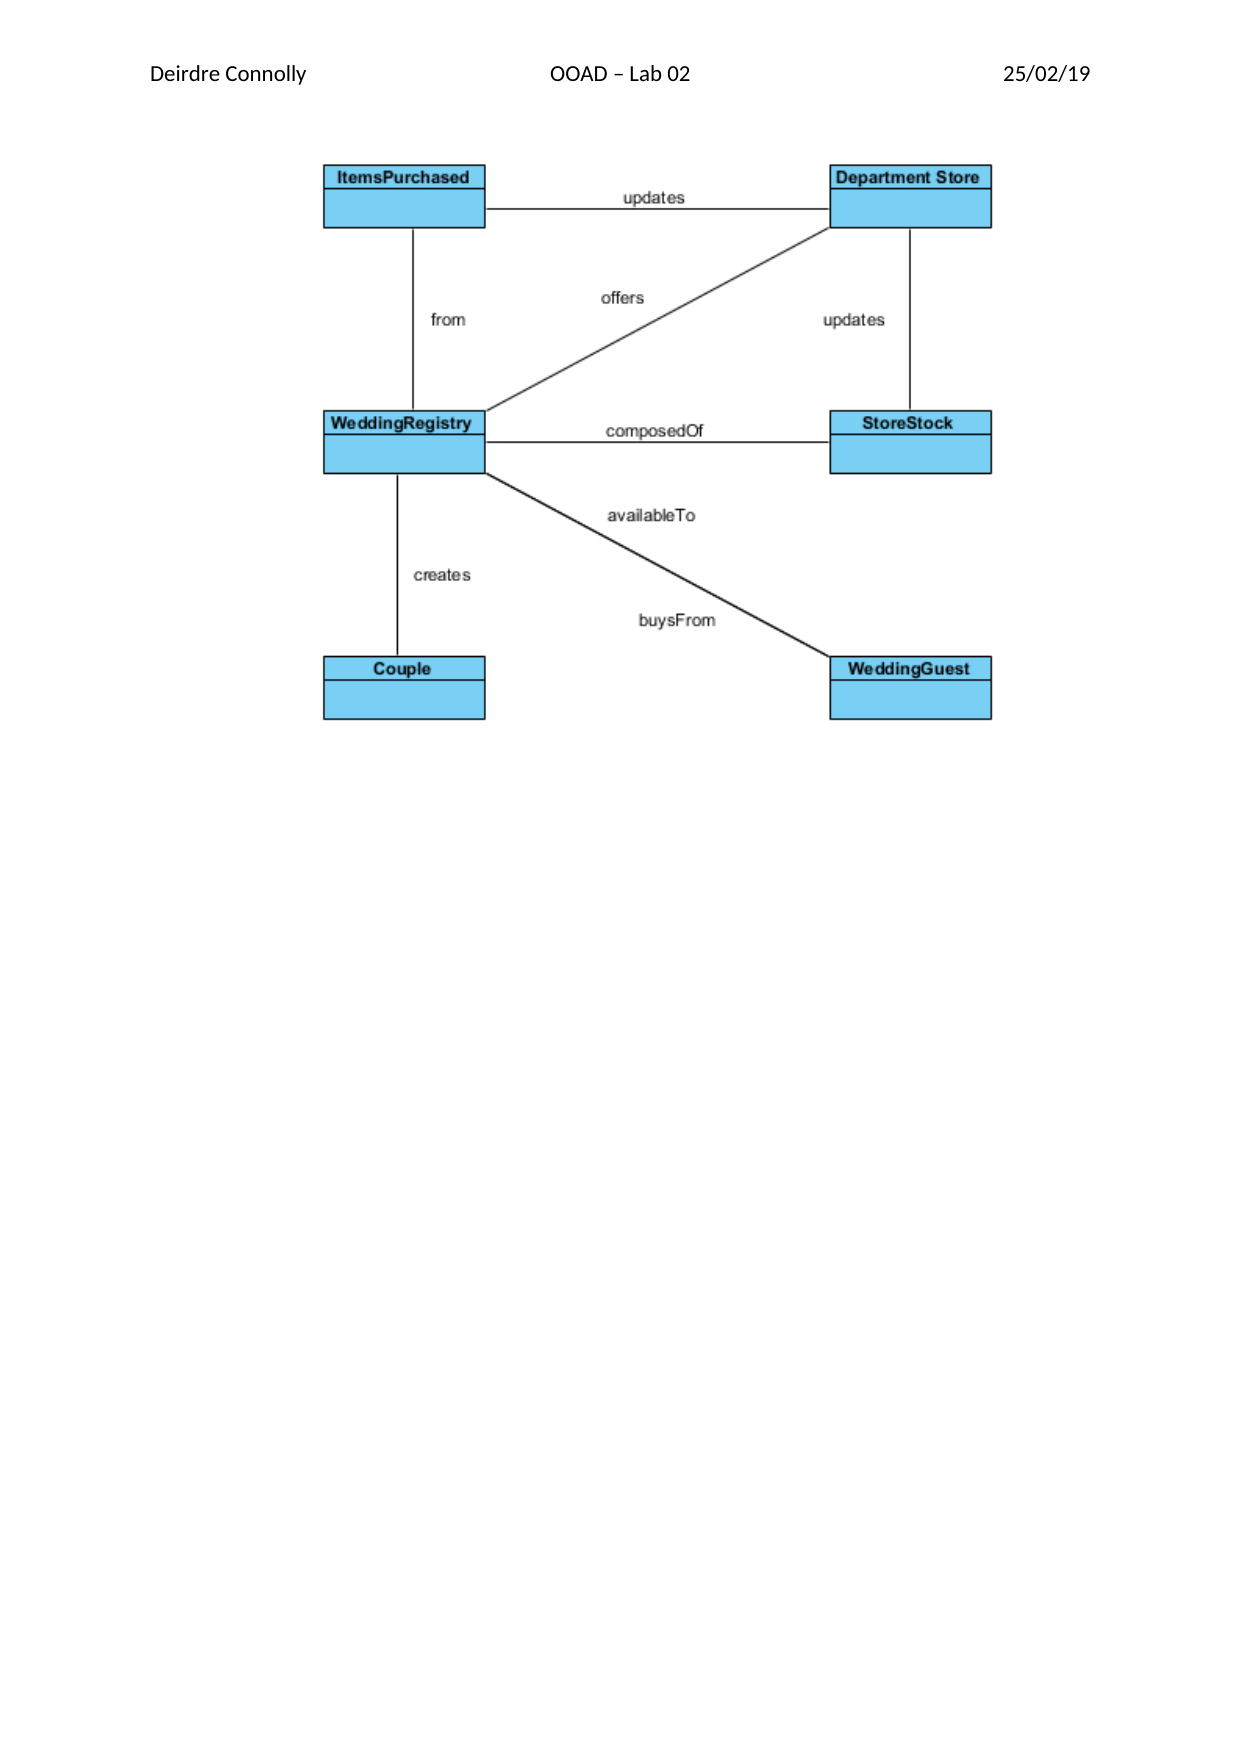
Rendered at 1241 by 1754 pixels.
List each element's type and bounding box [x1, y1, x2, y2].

picture [300, 150, 1047, 775]
